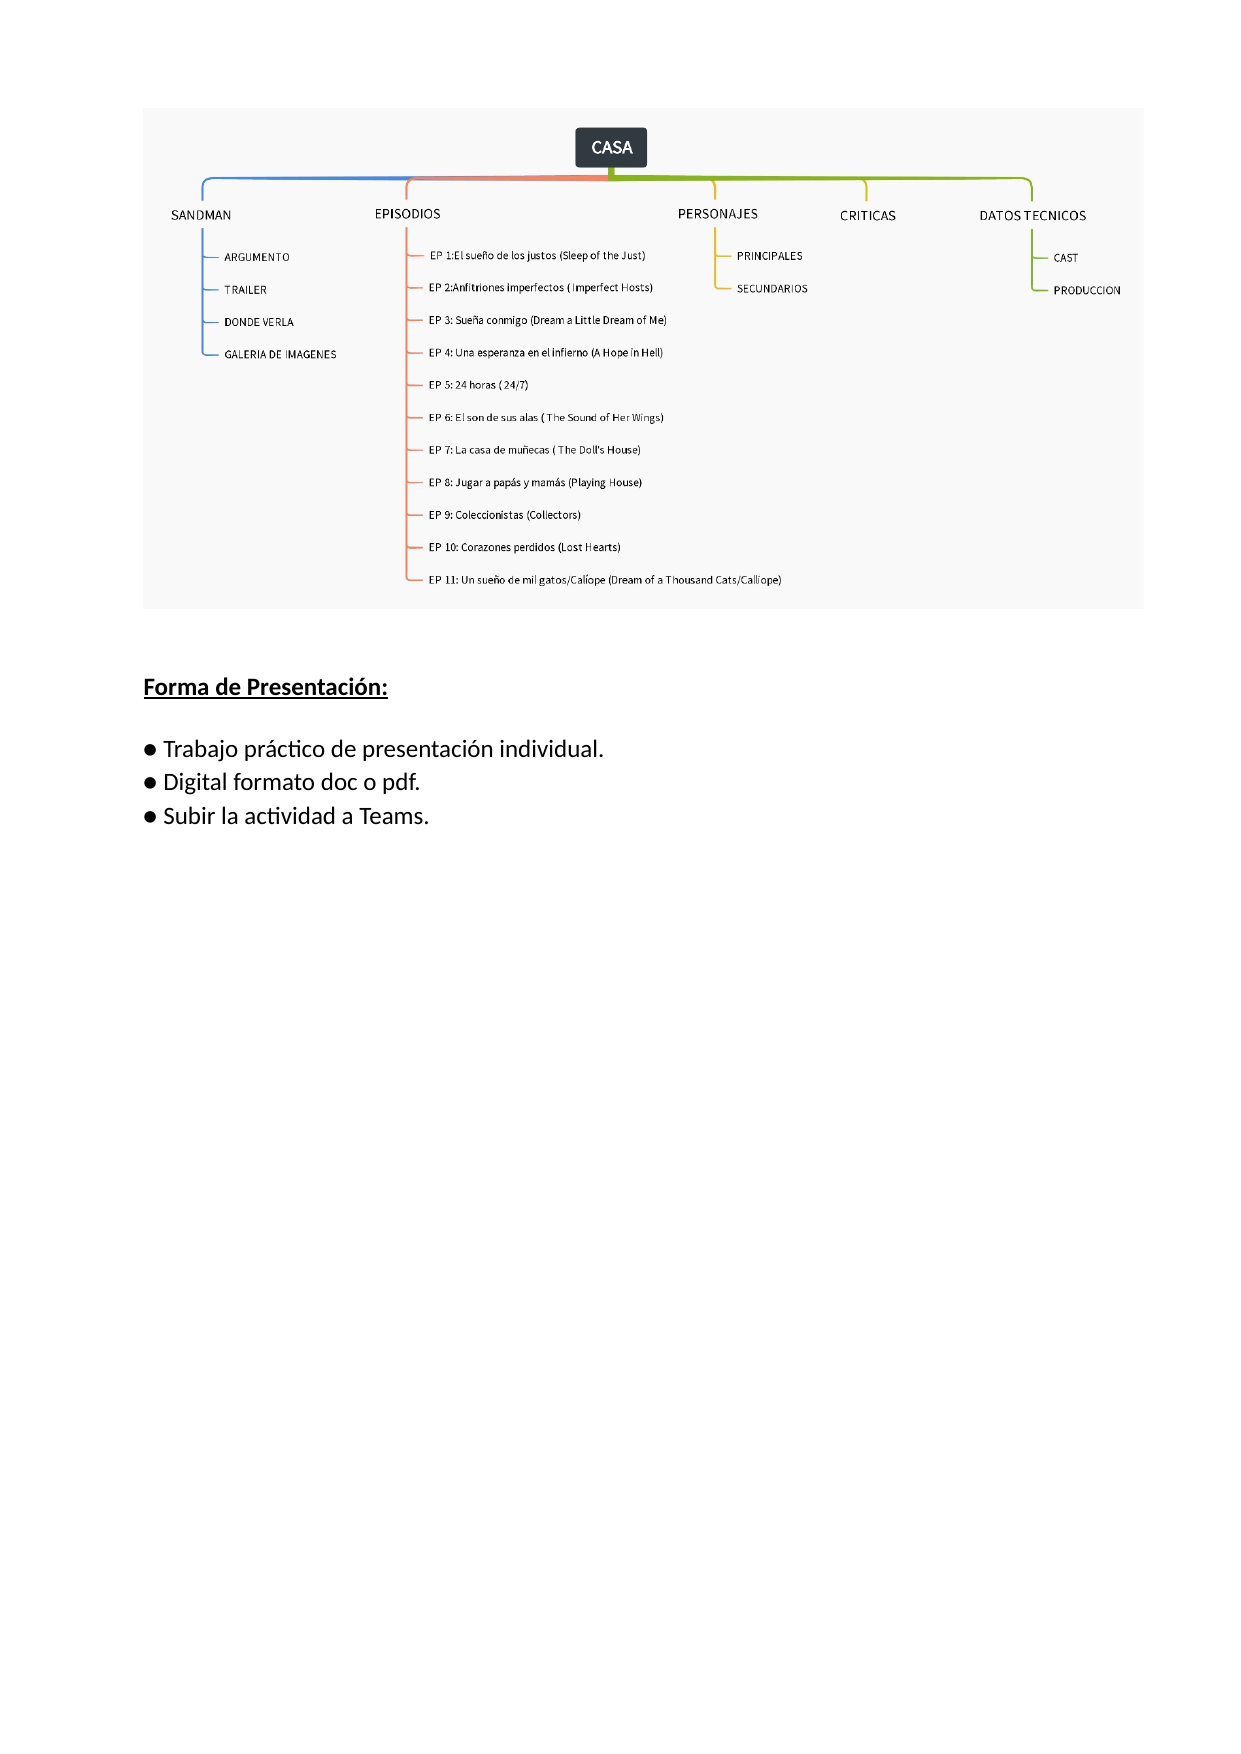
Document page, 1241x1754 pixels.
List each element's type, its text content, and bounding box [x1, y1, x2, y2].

list Digital formato doc o pdf. [142, 766, 1092, 797]
list Subir la actividad a Teams. [142, 800, 1092, 831]
list Trabajo práctico de presentación individual. [142, 733, 1092, 763]
text Forma de Presentación: [143, 671, 1092, 701]
picture [142, 108, 1144, 609]
